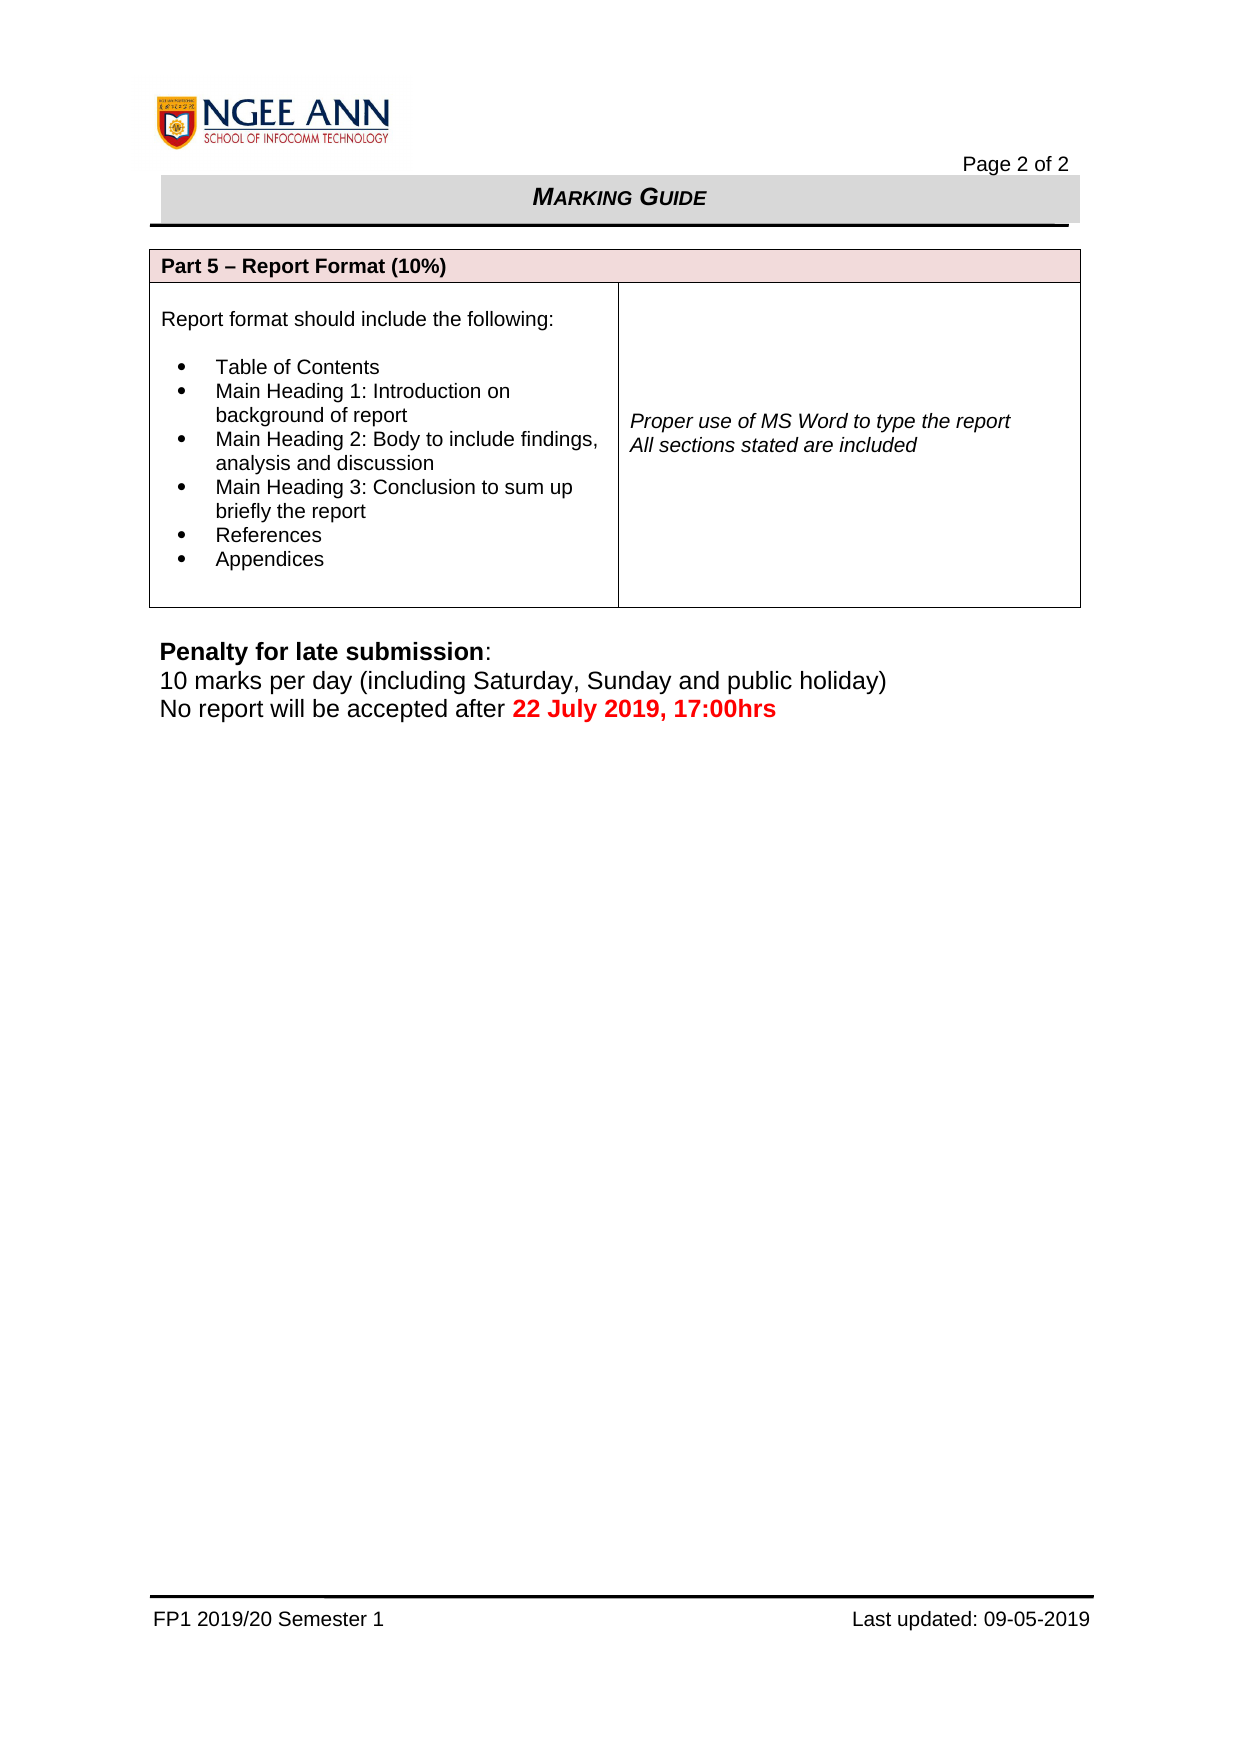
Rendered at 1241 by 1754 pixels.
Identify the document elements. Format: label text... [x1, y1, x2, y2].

table_cell Proper use of MS Word to type the report All sections stated are included [619, 283, 1080, 607]
text No report will be accepted after 22 July 2019, 17:00hrs [159, 694, 1090, 723]
table_cell Report format should include the following: Table of Contents Main Heading 1: Introduction on background of report Main Heading 2: Body to include findings, analysis and discussion Main Heading 3: Conclusion to sum up briefly the report References Appendices [150, 283, 618, 607]
picture [131, 75, 414, 171]
table_header Part 5 – Report Format (10%) [150, 250, 1080, 282]
text 10 marks per day (including Saturday, Sunday and public holiday) [159, 666, 1090, 694]
text Penalty for late submission: [159, 637, 1090, 666]
